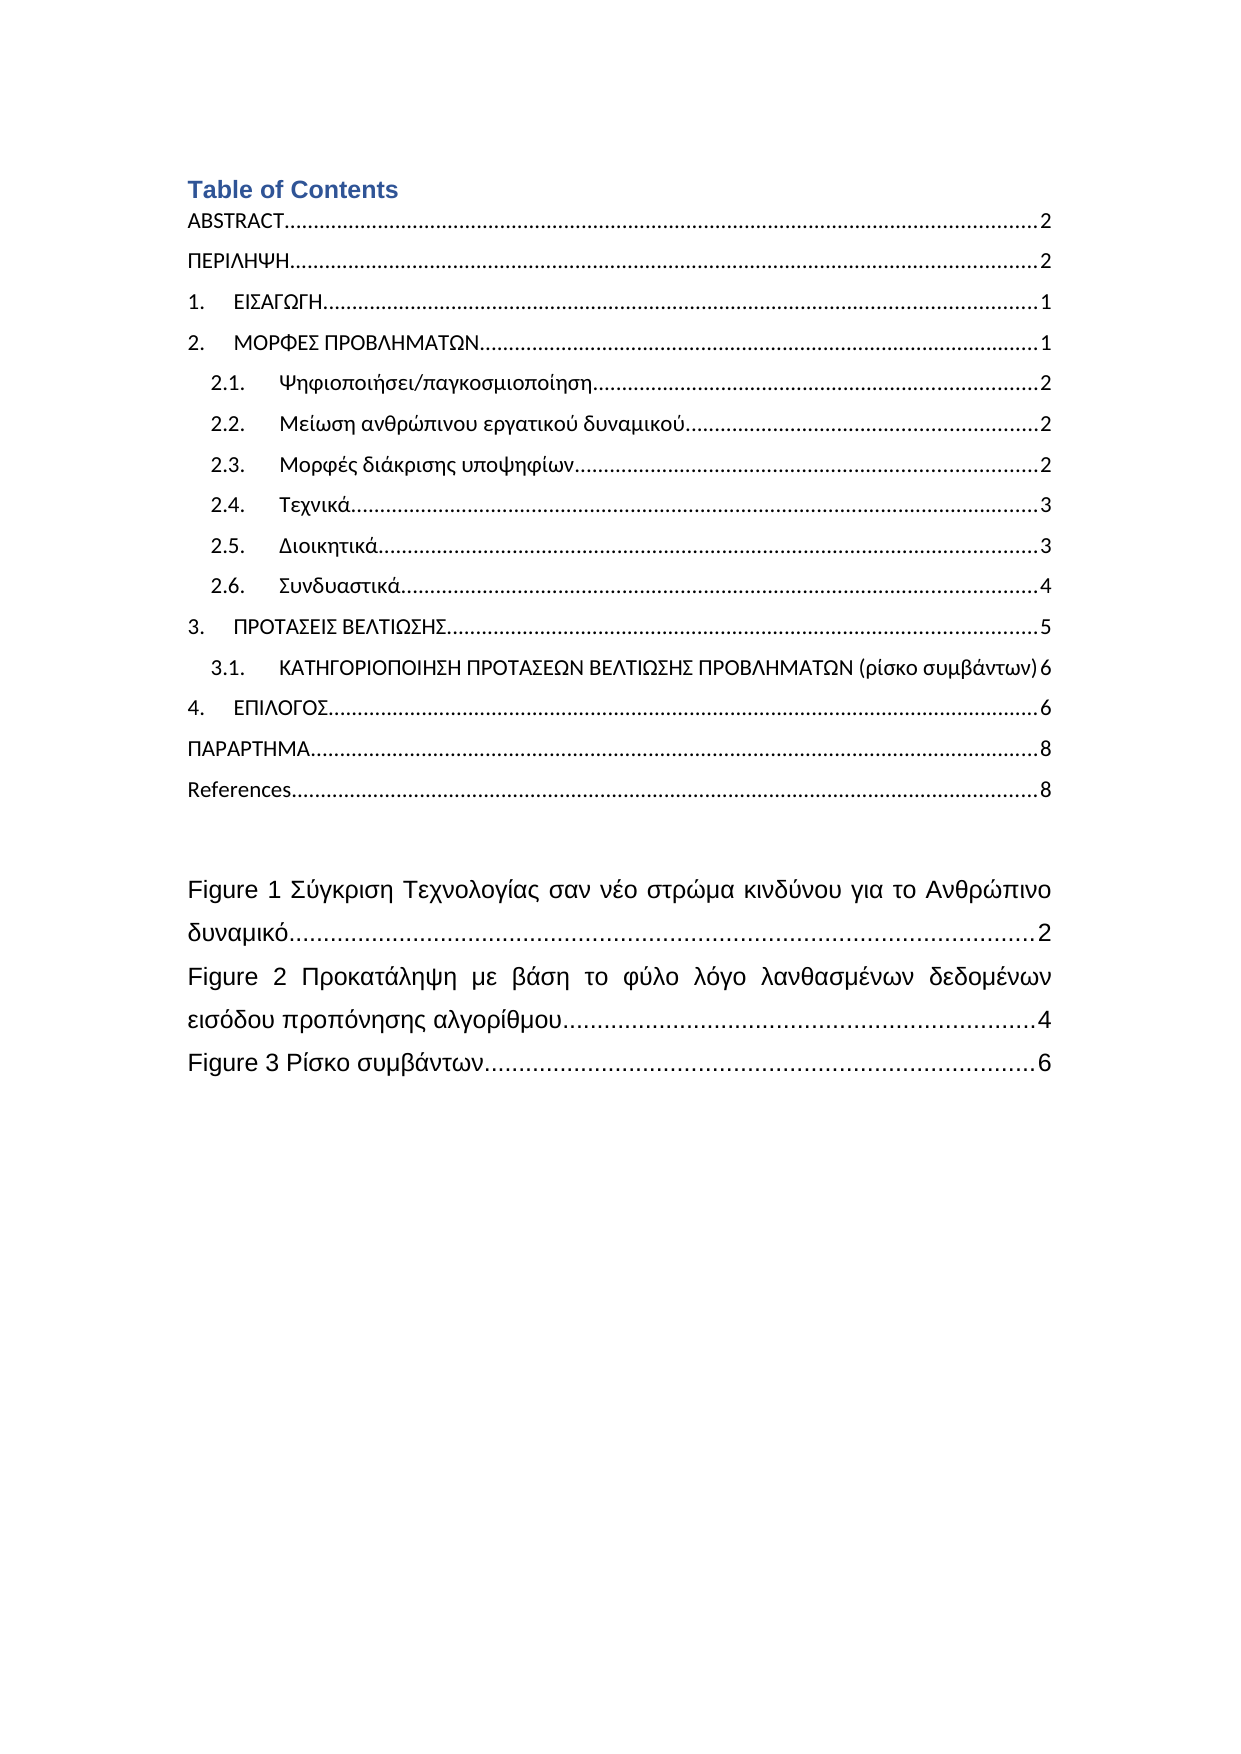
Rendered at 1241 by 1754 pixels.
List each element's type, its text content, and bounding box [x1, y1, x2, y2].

text Figure 3 Ρίσκο συμβάντων 6 [187, 1048, 1053, 1076]
text Figure 1 Σύγκριση Τεχνολογίας σαν νέο στρώμα κινδύνου για το Ανθρώπινο δυναμικό 2 [187, 875, 1053, 947]
text Figure 2 Προκατάληψη με βάση το φύλο λόγο λανθασμένων δεδομένων εισόδου προπόνησης αλγορίθμου 4 [187, 961, 1053, 1033]
